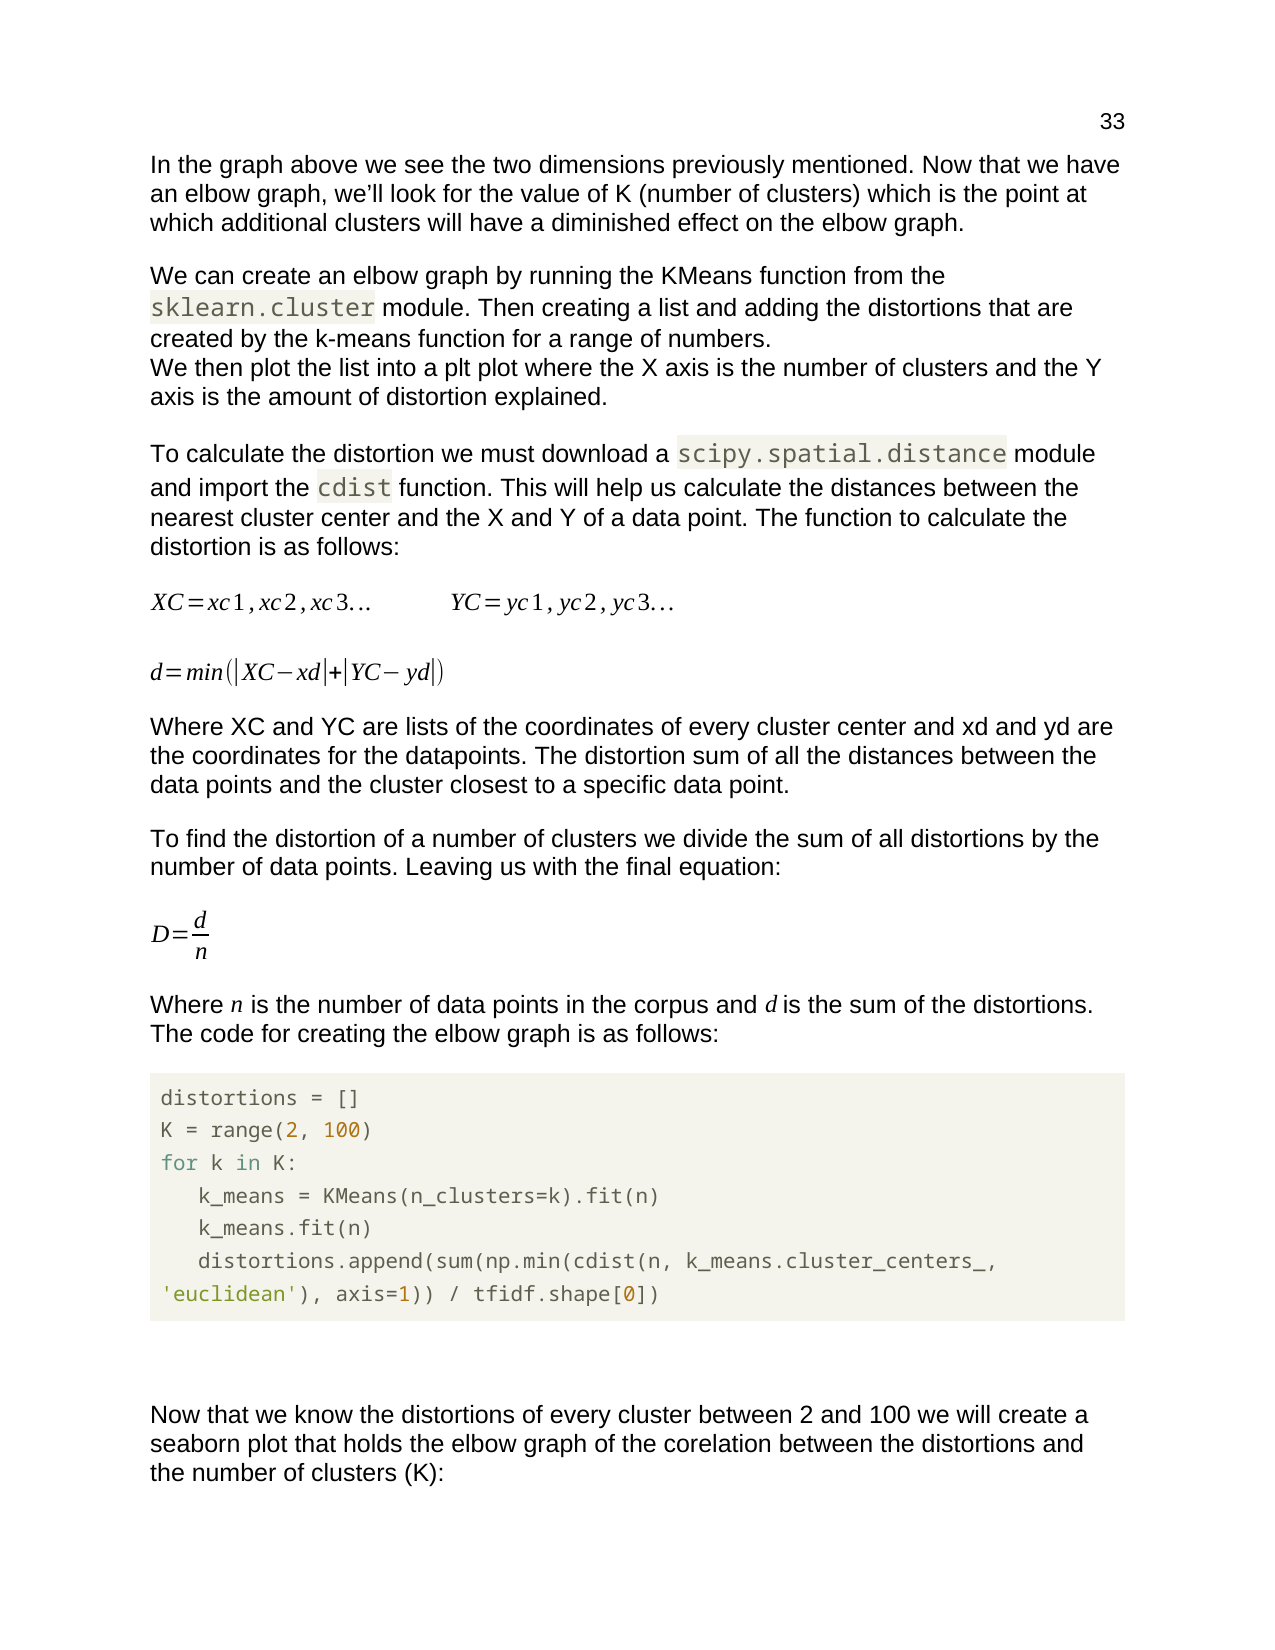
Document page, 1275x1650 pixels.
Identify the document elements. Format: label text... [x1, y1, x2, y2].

text Now that we know the distortions of every cluster between 2 and 100 we will create a seaborn plot that holds the elbow graph of the corelation between the distortions and the number of clusters (K): [150, 1400, 1125, 1486]
table_header distortions = [] K = range(2, 100) for k in K: k_means = KMeans(n_clusters=k).fit(n) k_means.fit(n) distortions.append(sum(np.min(cdist(n, k_means.cluster_centers_, 'euclidean'), axis=1)) / tfidf.shape[0]) [150, 1073, 1125, 1321]
text We can create an elbow graph by running the KMeans function from the sklearn.cluster module. Then creating a list and adding the distortions that are created by the k-means function for a range of numbers. We then plot the list into a plt plot where the X axis is the number of clusters and the Y axis is the amount of distortion explained. [150, 261, 1125, 410]
text Where is the number of data points in the corpus and is the sum of the distortions. The code for creating the elbow graph is as follows: [150, 990, 1125, 1048]
text Where XC and YC are lists of the coordinates of every cluster center and xd and yd are the coordinates for the datapoints. The distortion sum of all the distances between the data points and the cluster closest to a specific data point. [150, 712, 1125, 799]
text In the graph above we see the two dimensions previously mentioned. Now that we have an elbow graph, we’ll look for the value of K (number of clusters) which is the point at which additional clusters will have a diminished effect on the elbow graph. [150, 150, 1125, 236]
text To find the distortion of a number of clusters we divide the sum of all distortions by the number of data points. Leaving us with the final equation: [150, 824, 1125, 881]
text To calculate the distortion we must download a scipy.spatial.distance module and import the cdist function. This will help us calculate the distances between the nearest cluster center and the X and Y of a data point. The function to calculate the distortion is as follows: [150, 435, 1125, 561]
